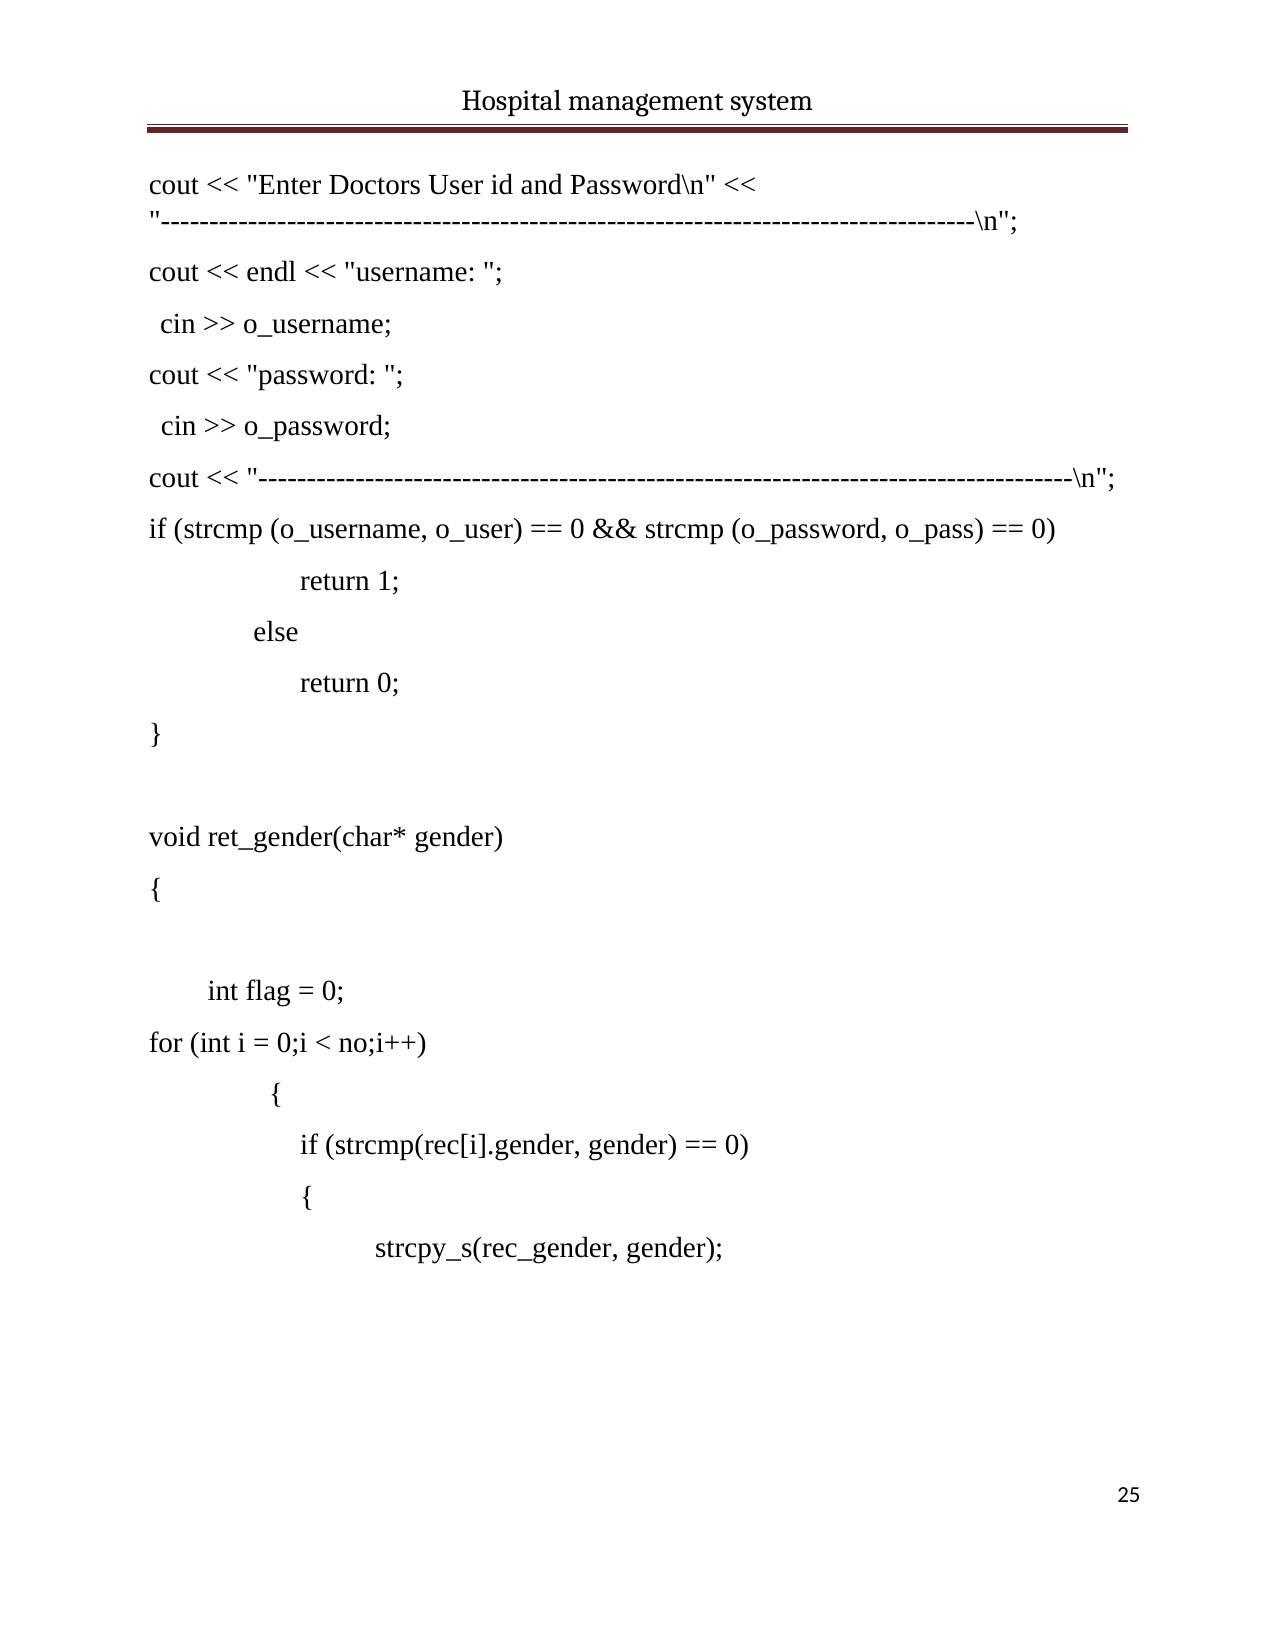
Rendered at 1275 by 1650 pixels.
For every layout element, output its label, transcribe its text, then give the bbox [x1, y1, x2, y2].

subtitle strcpy_s(rec_gender, gender); [148, 1230, 1133, 1264]
subtitle cout << "Enter Doctors User id and Password\n" << "------------------------------------------------------------------------------------\n"; [148, 167, 1133, 237]
subtitle } [148, 717, 1133, 750]
subtitle cout << "password: "; [148, 357, 1133, 391]
subtitle return 0; [148, 665, 1133, 699]
subtitle { [148, 871, 1133, 904]
subtitle if (strcmp(rec[i].gender, gender) == 0) [148, 1127, 1133, 1161]
subtitle { [148, 1179, 1133, 1212]
subtitle { [148, 1076, 1133, 1110]
subtitle cout << endl << "username: "; [148, 254, 1133, 288]
subtitle else [148, 614, 1133, 647]
subtitle for (int i = 0;i < no;i++) [148, 1025, 1133, 1058]
subtitle cin >> o_password; [148, 408, 1133, 442]
subtitle if (strcmp (o_username, o_user) == 0 && strcmp (o_password, o_pass) == 0) [148, 511, 1133, 545]
subtitle void ret_gender(char* gender) [148, 819, 1133, 853]
subtitle cin >> o_username; [148, 306, 1133, 339]
subtitle return 1; [148, 563, 1133, 596]
subtitle cout << "------------------------------------------------------------------------------------\n"; [148, 460, 1133, 493]
subtitle int flag = 0; [148, 973, 1133, 1007]
